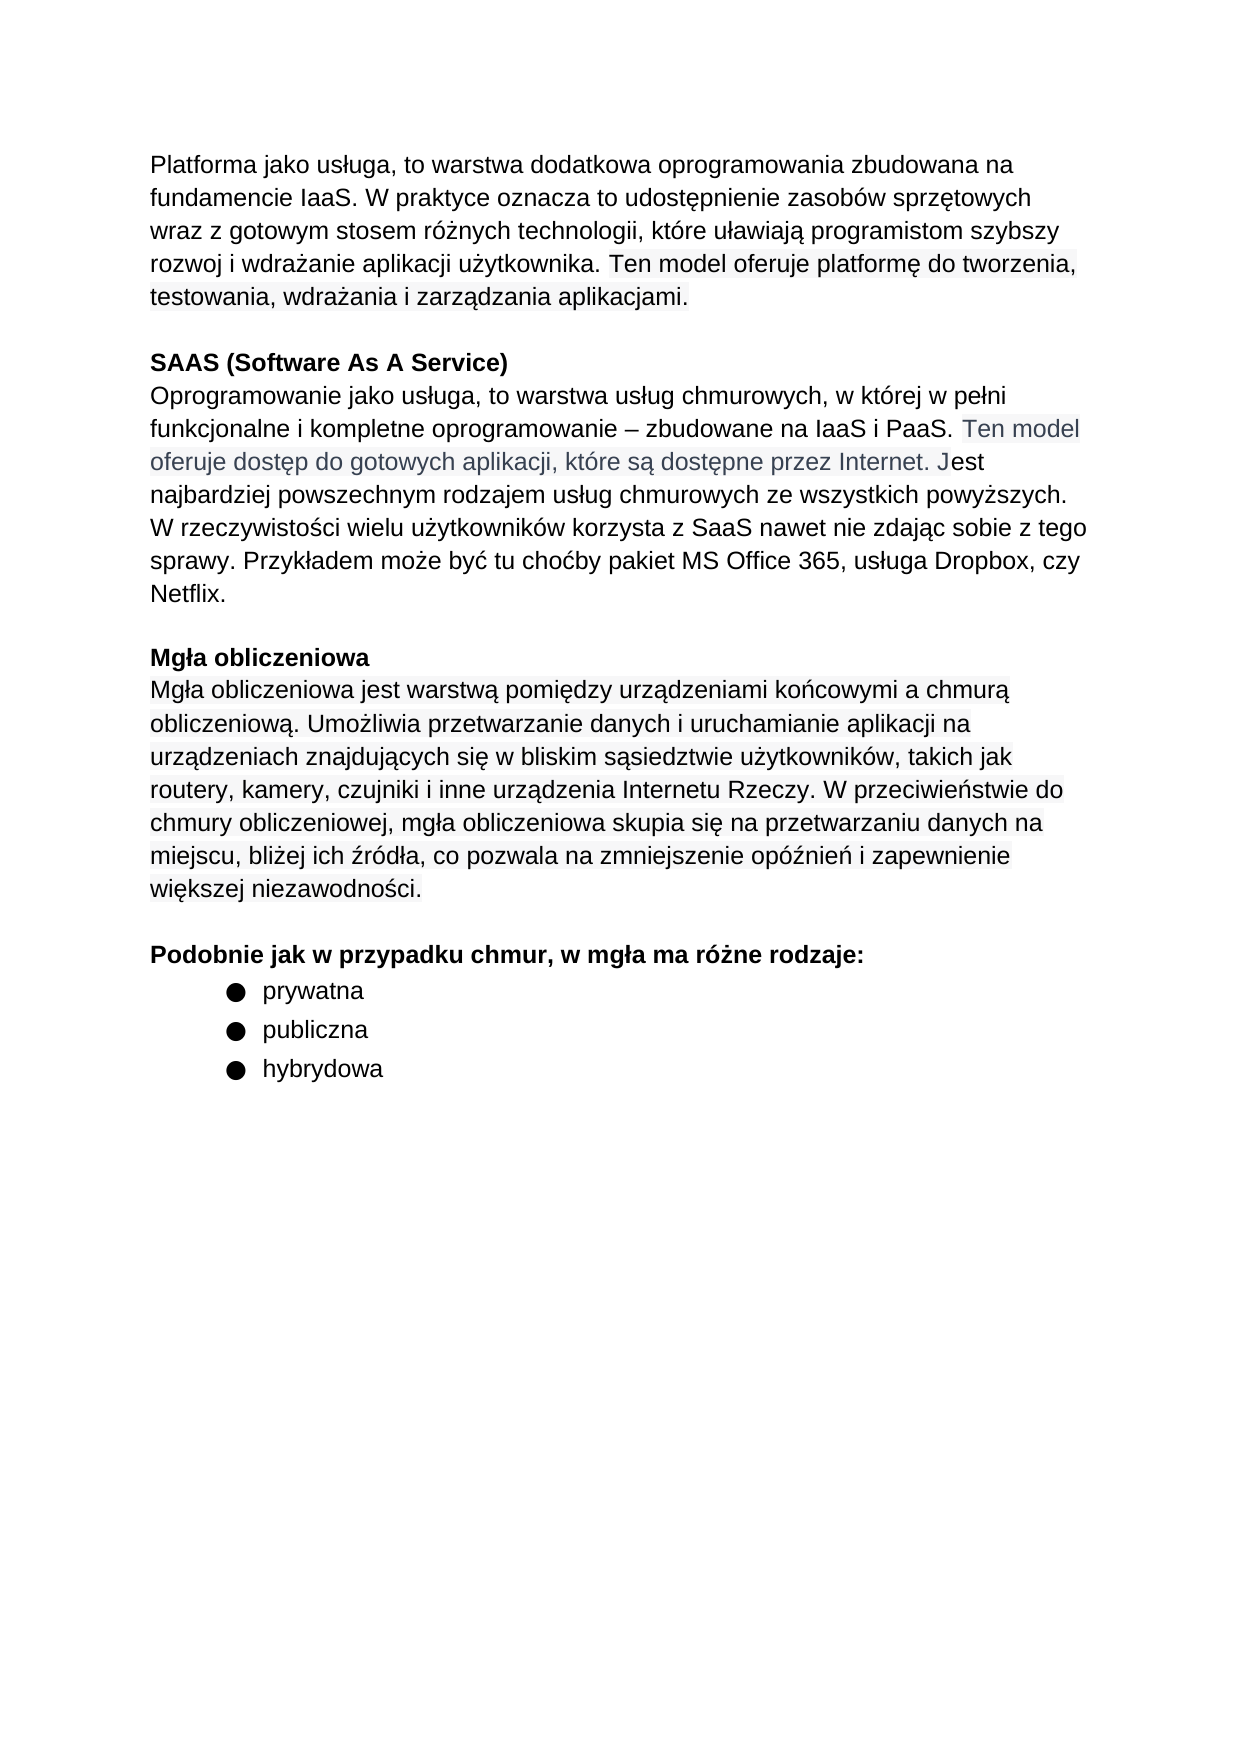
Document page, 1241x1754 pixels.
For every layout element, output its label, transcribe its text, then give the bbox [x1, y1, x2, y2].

text SAAS (Software As A Service) [150, 348, 1090, 377]
text Mgła obliczeniowa jest warstwą pomiędzy urządzeniami końcowymi a chmurą obliczeniową. Umożliwia przetwarzanie danych i uruchamianie aplikacji na urządzeniach znajdujących się w bliskim sąsiedztwie użytkowników, takich jak routery, kamery, czujniki i inne urządzenia Internetu Rzeczy. W przeciwieństwie do chmury obliczeniowej, mgła obliczeniowa skupia się na przetwarzaniu danych na miejscu, bliżej ich źródła, co pozwala na zmniejszenie opóźnień i zapewnienie większej niezawodności. [150, 676, 1090, 902]
list hybrydowa [225, 1051, 1090, 1085]
text Podobnie jak w przypadku chmur, w mgła ma różne rodzaje: [150, 940, 1090, 968]
text Mgła obliczeniowa [150, 642, 1090, 671]
list prywatna [225, 973, 1090, 1007]
text Oprogramowanie jako usługa, to warstwa usług chmurowych, w której w pełni funkcjonalne i kompletne oprogramowanie – zbudowane na IaaS i PaaS. Ten model oferuje dostęp do gotowych aplikacji, które są dostępne przez Internet. Jest najbardziej powszechnym rodzajem usług chmurowych ze wszystkich powyższych. W rzeczywistości wielu użytkowników korzysta z SaaS nawet nie zdając sobie z tego sprawy. Przykładem może być tu choćby pakiet MS Office 365, usługa Dropbox, czy Netflix. [150, 381, 1090, 608]
text Platforma jako usługa, to warstwa dodatkowa oprogramowania zbudowana na fundamencie IaaS. W praktyce oznacza to udostępnienie zasobów sprzętowych wraz z gotowym stosem różnych technologii, które uławiają programistom szybszy rozwoj i wdrażanie aplikacji użytkownika. Ten model oferuje platformę do tworzenia, testowania, wdrażania i zarządzania aplikacjami. [150, 150, 1090, 311]
list publiczna [225, 1012, 1090, 1046]
